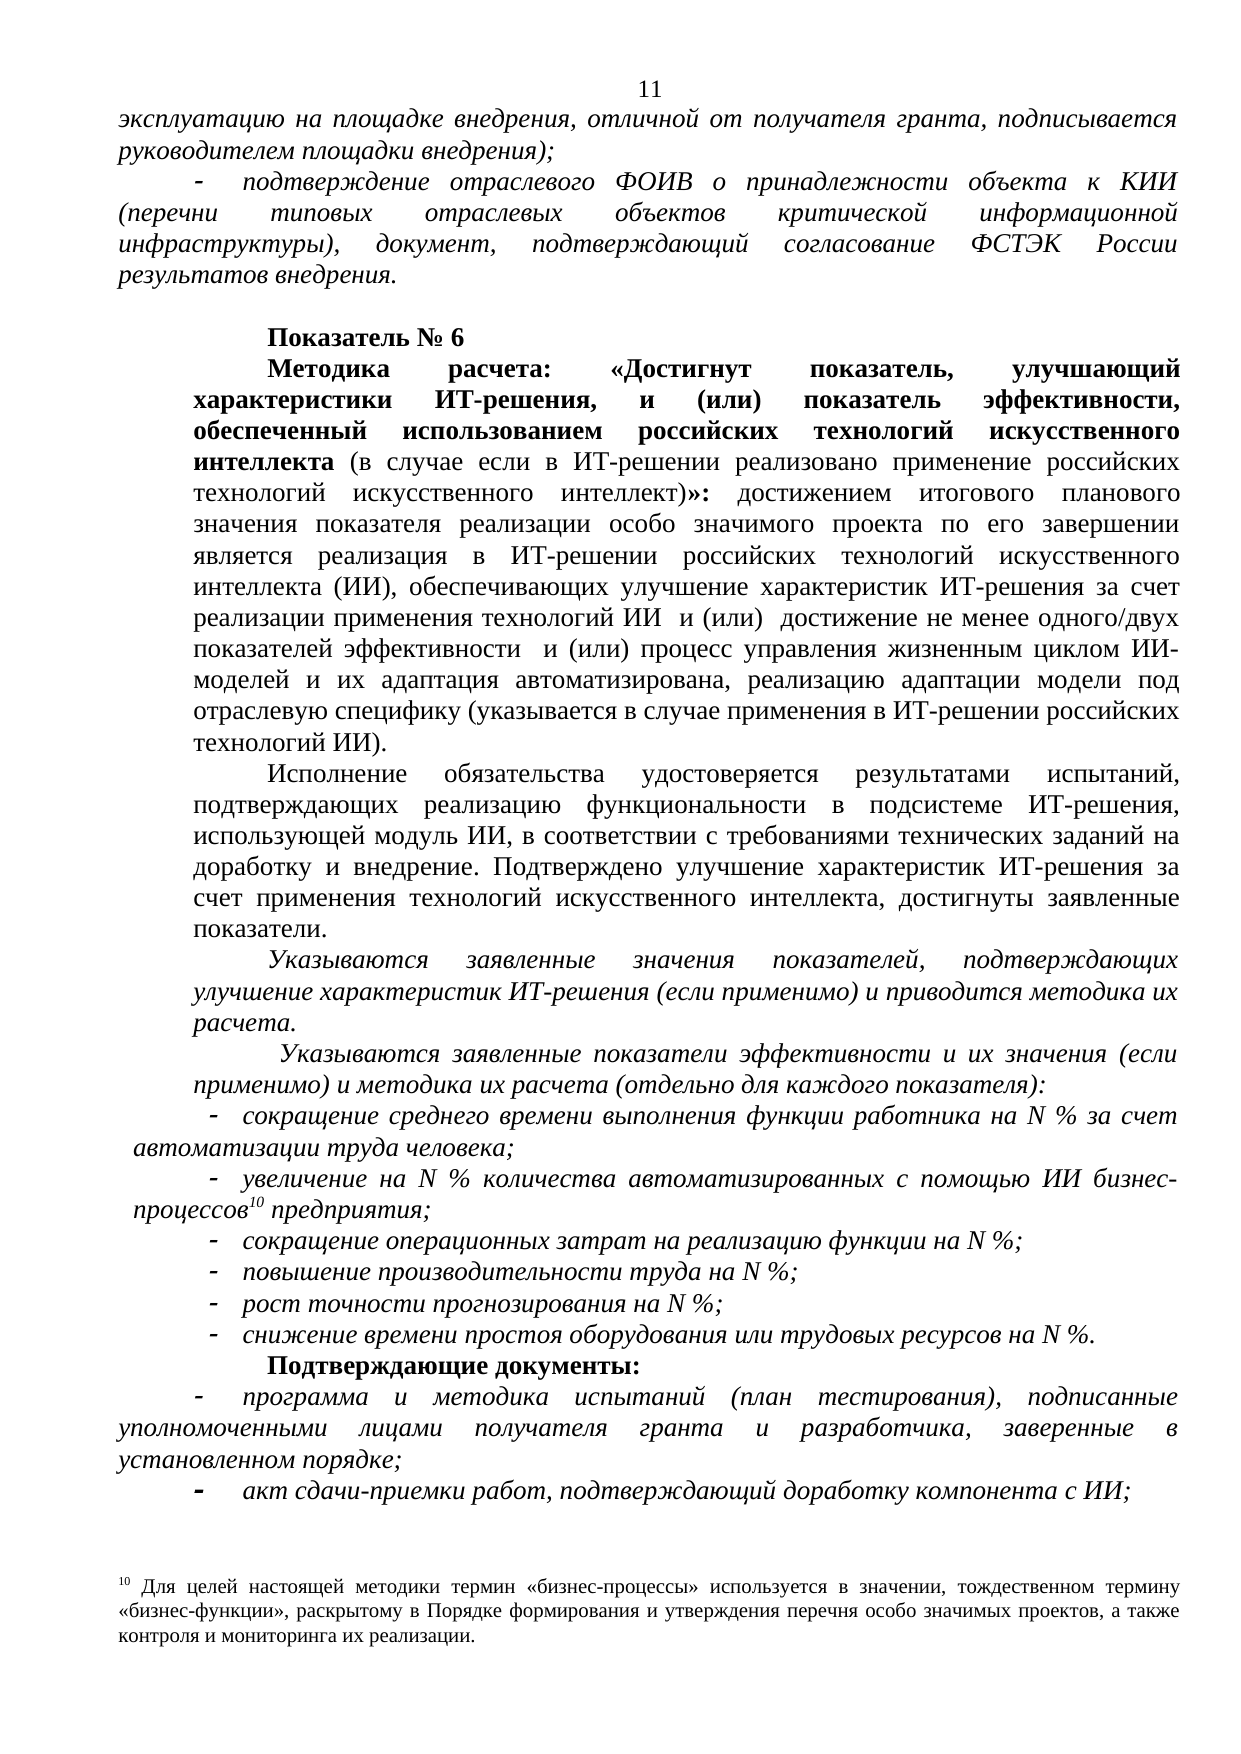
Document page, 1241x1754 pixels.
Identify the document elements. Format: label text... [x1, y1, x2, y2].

text Указываются заявленные значения показателей, подтверждающих улучшение характеристик ИТ-решения (если применимо) и приводится методика их расчета. [193, 944, 1181, 1037]
list снижение времени простоя оборудования или трудовых ресурсов на N %. [133, 1318, 1181, 1349]
list повышение производительности труда на N %; [133, 1255, 1181, 1287]
list сокращение среднего времени выполнения функции работника на N % за счет автоматизации труда человека; [133, 1099, 1181, 1162]
list рост точности прогнозирования на N %; [133, 1287, 1181, 1318]
list программа и методика испытаний (план тестирования), подписанные уполномоченными лицами получателя гранта и разработчика, заверенные в установленном порядке; [118, 1380, 1181, 1474]
list акт сдачи-приемки работ, подтверждающий доработку компонента с ИИ; [118, 1474, 1181, 1505]
list подтверждение отраслевого ФОИВ о принадлежности объекта к КИИ (перечни типовых отраслевых объектов критической информационной инфраструктуры), документ, подтверждающий согласование ФСТЭК России результатов внедрения. [118, 165, 1181, 289]
text Методика расчета: «Достигнут показатель, улучшающий характеристики ИТ-решения, и (или) показатель эффективности, обеспеченный использованием российских технологий искусственного интеллекта (в случае если в ИТ-решении реализовано применение российских технологий искусственного интеллект)»: достижением итогового планового значения показателя реализации особо значимого проекта по его завершении является реализация в ИТ-решении российских технологий искусственного интеллекта (ИИ), обеспечивающих улучшение характеристик ИТ-решения за счет реализации применения технологий ИИ и (или) достижение не менее одного/двух показателей эффективности и (или) процесс управления жизненным циклом ИИ-моделей и их адаптация автоматизирована, реализацию адаптации модели под отраслевую специфику (указывается в случае применения в ИТ-решении российских технологий ИИ). [193, 352, 1181, 757]
list увеличение на N % количества автоматизированных с помощью ИИ бизнес-процессов предприятия; [133, 1162, 1181, 1224]
text Показатель № 6 [193, 321, 1181, 352]
text Подтверждающие документы: [193, 1349, 1181, 1380]
list сокращение операционных затрат на реализацию функции на N %; [133, 1224, 1181, 1255]
text Исполнение обязательства удостоверяется результатами испытаний, подтверждающих реализацию функциональности в подсистеме ИТ-решения, использующей модуль ИИ, в соответствии с требованиями технических заданий на доработку и внедрение. Подтверждено улучшение характеристик ИТ-решения за счет применения технологий искусственного интеллекта, достигнуты заявленные показатели. [193, 757, 1181, 944]
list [118, 103, 1181, 165]
text Указываются заявленные показатели эффективности и их значения (если применимо) и методика их расчета (отдельно для каждого показателя): [193, 1037, 1181, 1099]
